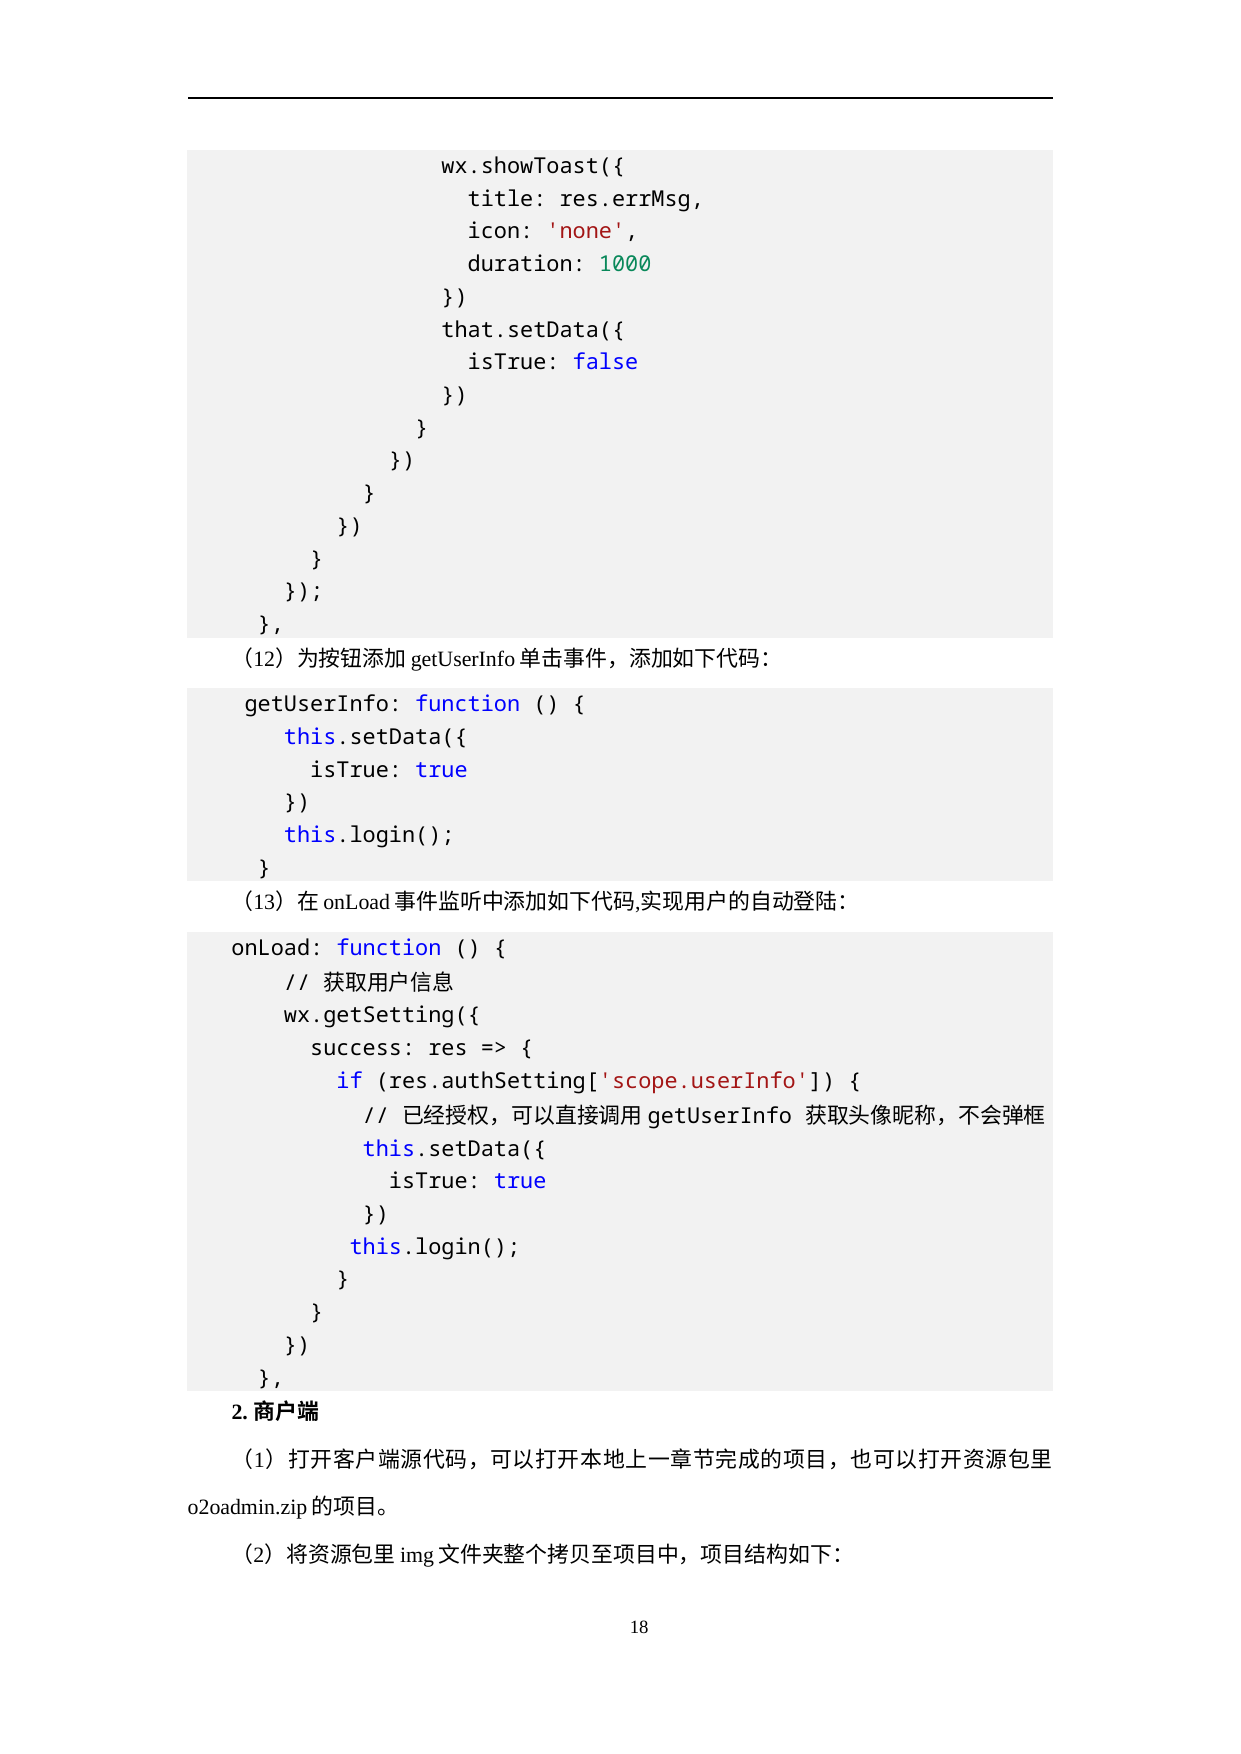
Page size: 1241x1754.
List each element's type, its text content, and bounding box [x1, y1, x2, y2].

text icon: 'none', [187, 215, 1053, 245]
text }, [187, 1361, 1053, 1391]
text this.login(); [187, 1231, 1053, 1260]
text } [187, 542, 1053, 572]
text title: res.errMsg, [187, 183, 1053, 212]
text isTrue: true [187, 1165, 1053, 1195]
text } [187, 1296, 1053, 1326]
text wx.getSetting({ [187, 999, 1053, 1029]
text if (res.authSetting['scope.userInfo']) { [187, 1065, 1053, 1095]
text （2）将资源包里img文件夹整个拷贝至项目中，项目结构如下： [187, 1537, 1053, 1568]
text } [187, 1263, 1053, 1293]
text } [187, 477, 1053, 507]
text } [187, 852, 1053, 881]
text onLoad: function () { [187, 932, 1053, 962]
text this.setData({ [187, 721, 1053, 751]
text success: res => { [187, 1032, 1053, 1062]
text }, [187, 608, 1053, 638]
text }); [187, 575, 1053, 605]
text }) [187, 379, 1053, 409]
text （1）打开客户端源代码，可以打开本地上一章节完成的项目，也可以打开资源包里o2oadmin.zip的项目。 [187, 1442, 1053, 1521]
text （13）在onLoad事件监听中添加如下代码,实现用户的自动登陆： [187, 884, 1053, 916]
text isTrue: false [187, 346, 1053, 376]
text this.login(); [187, 819, 1053, 849]
text isTrue: true [187, 753, 1053, 783]
text }) [187, 786, 1053, 816]
text // 获取用户信息 [187, 964, 1053, 996]
text wx.showToast({ [187, 150, 1053, 180]
text this.setData({ [187, 1132, 1053, 1162]
text duration: 1000 [187, 248, 1053, 278]
text }) [187, 1198, 1053, 1228]
text }) [187, 510, 1053, 539]
text // 已经授权，可以直接调用 getUserInfo 获取头像昵称，不会弹框 [187, 1098, 1053, 1129]
text getUserInfo: function () { [187, 688, 1053, 718]
text }) [187, 1329, 1053, 1358]
text } [187, 412, 1053, 441]
text }) [187, 444, 1053, 474]
text that.setData({ [187, 313, 1053, 343]
text （12）为按钮添加getUserInfo单击事件，添加如下代码： [187, 641, 1053, 672]
text }) [187, 281, 1053, 311]
subtitle 2. 商户端 [187, 1394, 1053, 1426]
